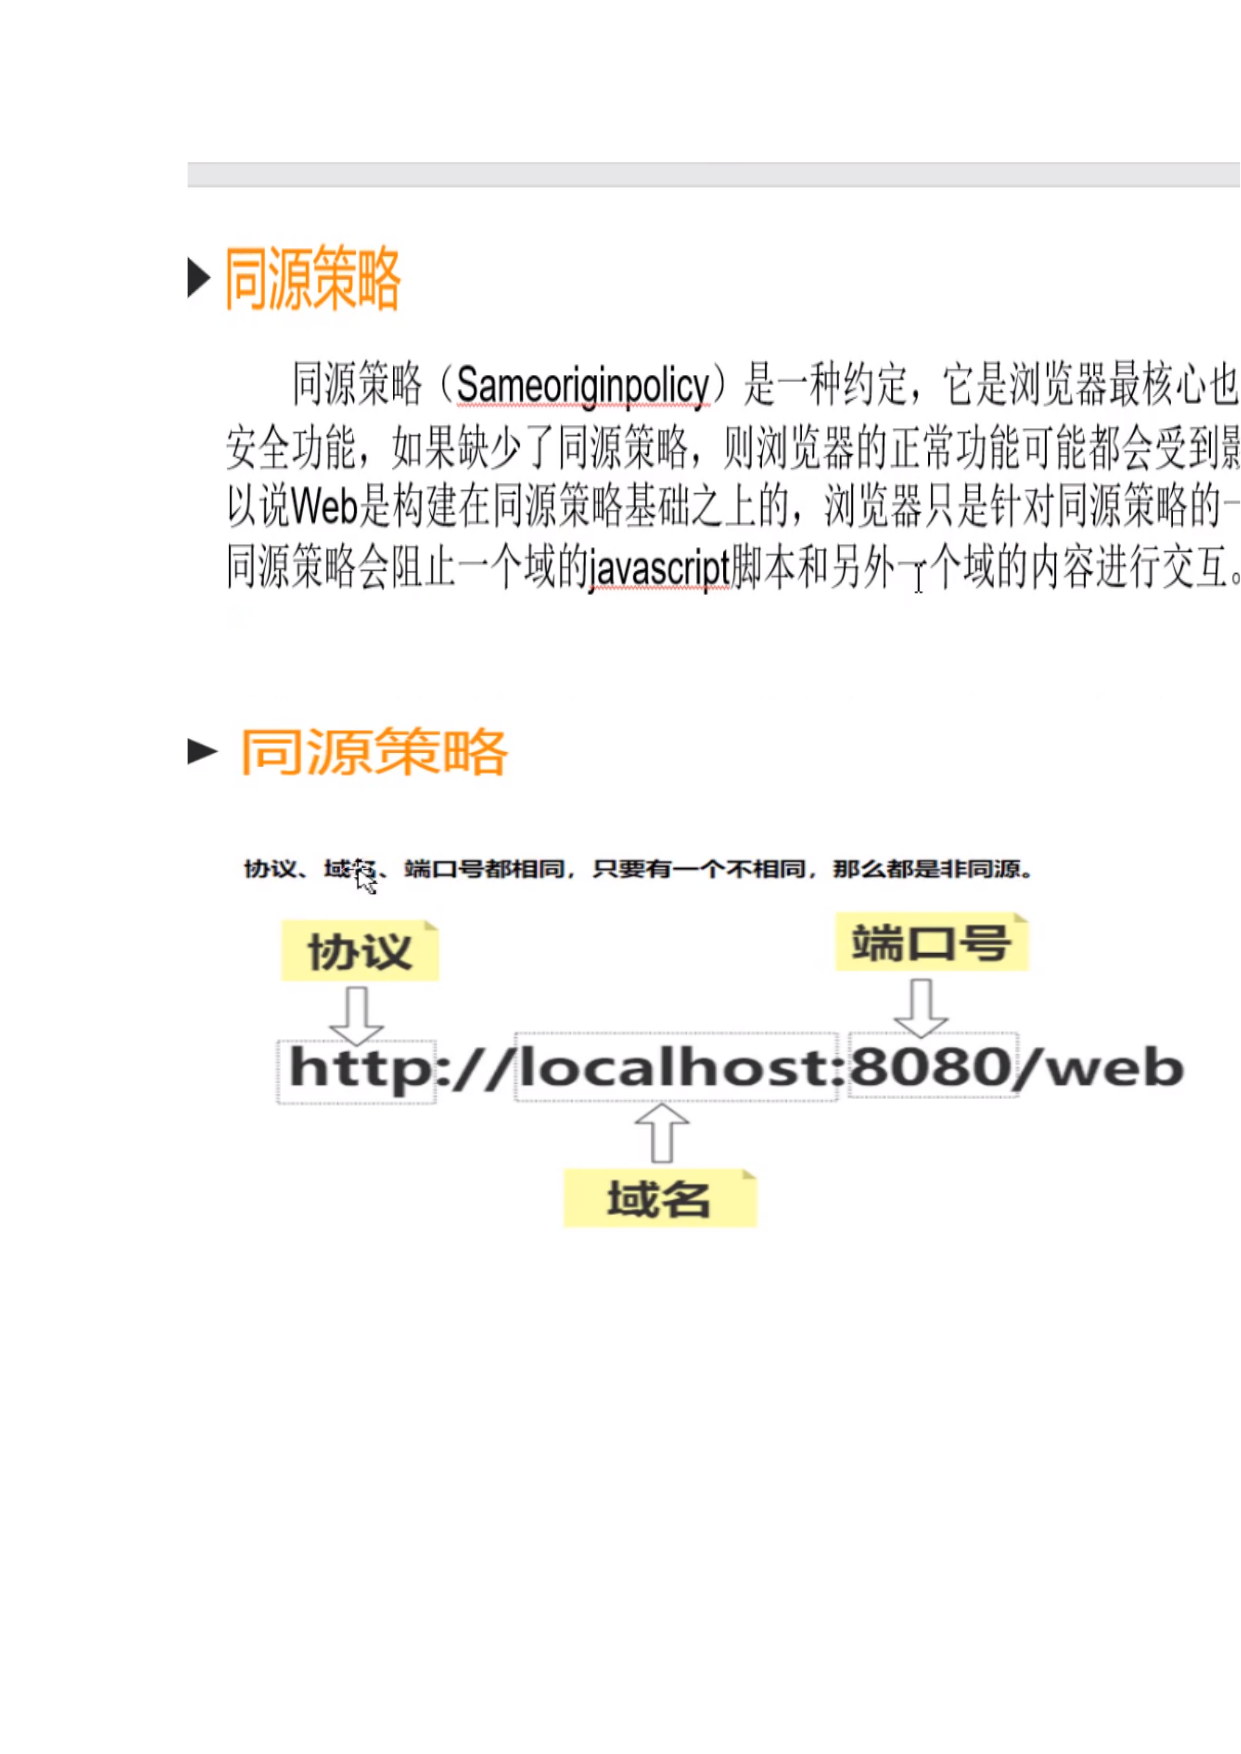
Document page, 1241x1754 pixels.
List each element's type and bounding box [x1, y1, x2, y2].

picture [187, 162, 1241, 703]
picture [187, 714, 1197, 1246]
